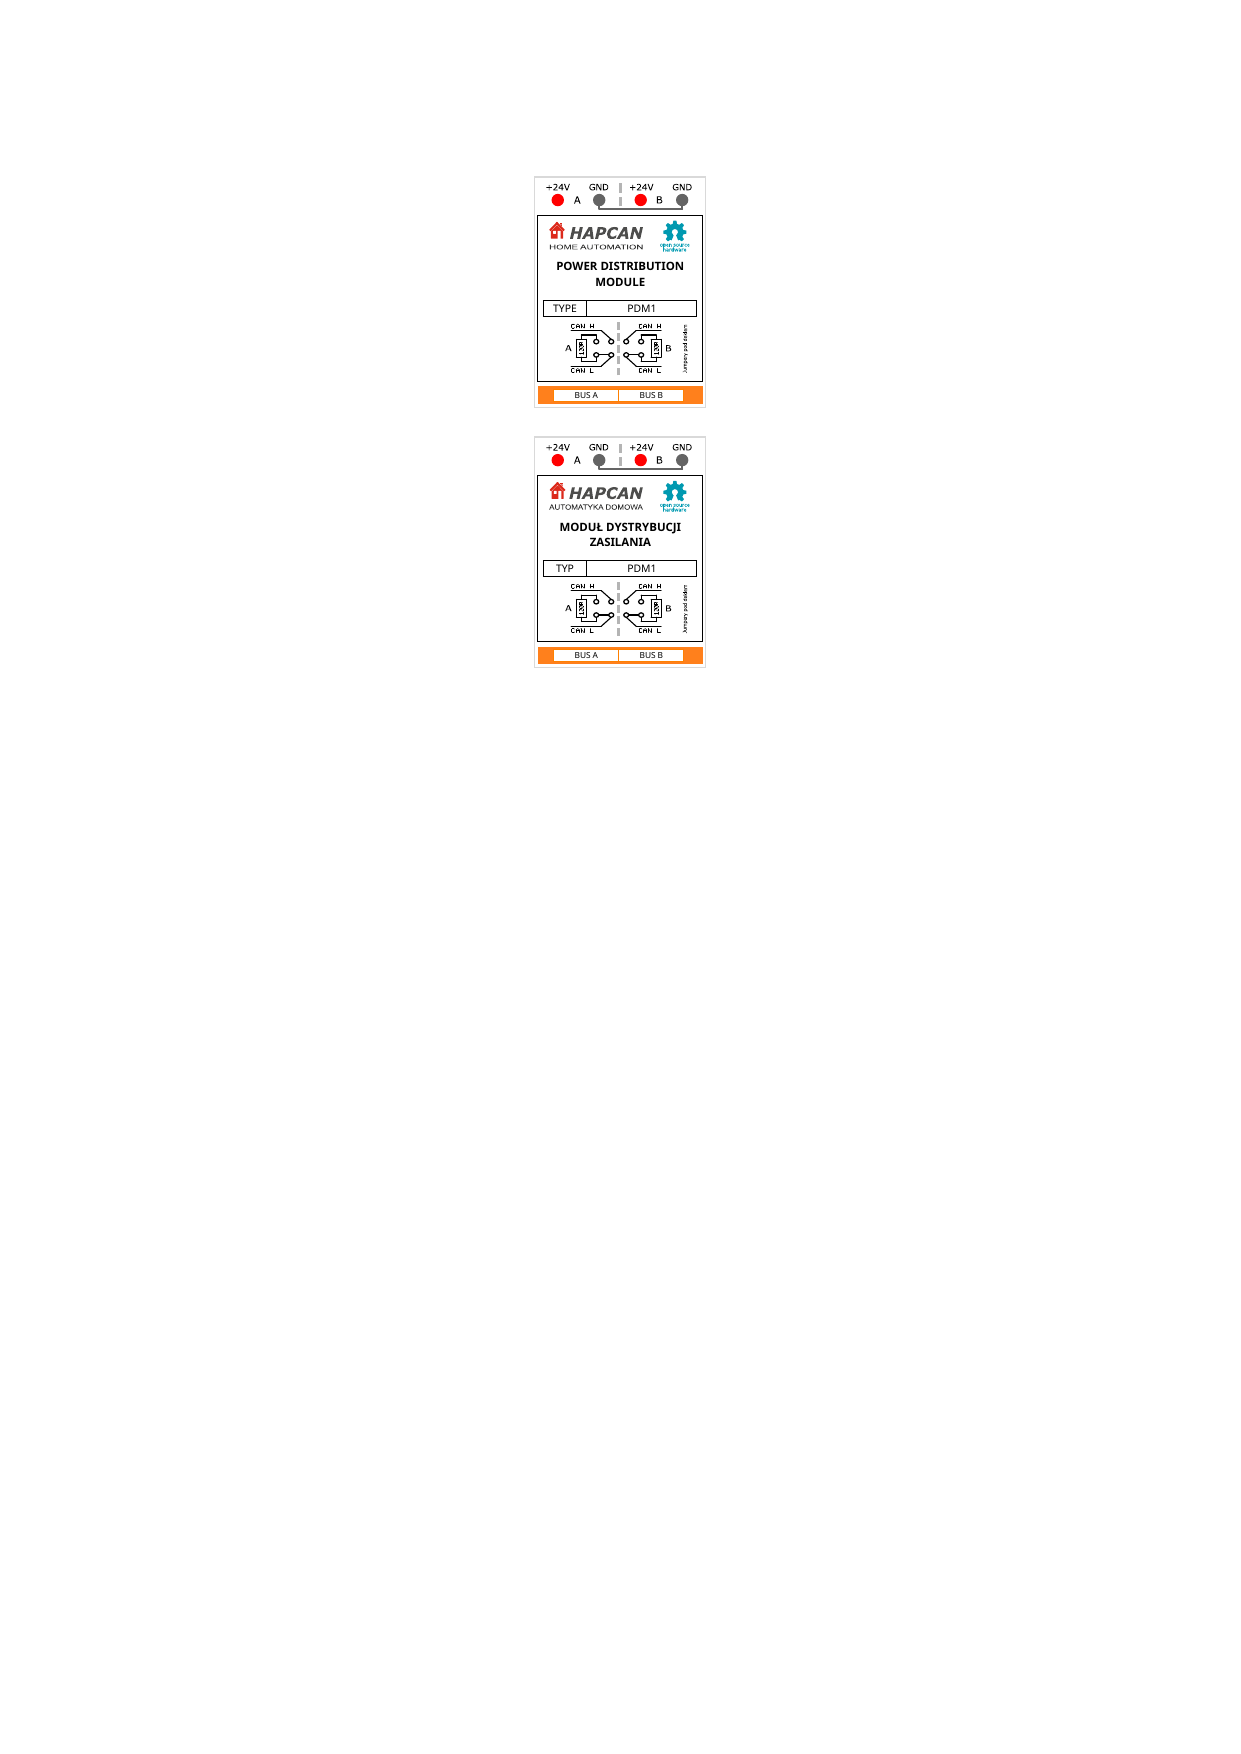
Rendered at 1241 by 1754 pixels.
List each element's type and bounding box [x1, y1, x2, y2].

table_header [535, 438, 705, 667]
table_header [535, 178, 705, 407]
